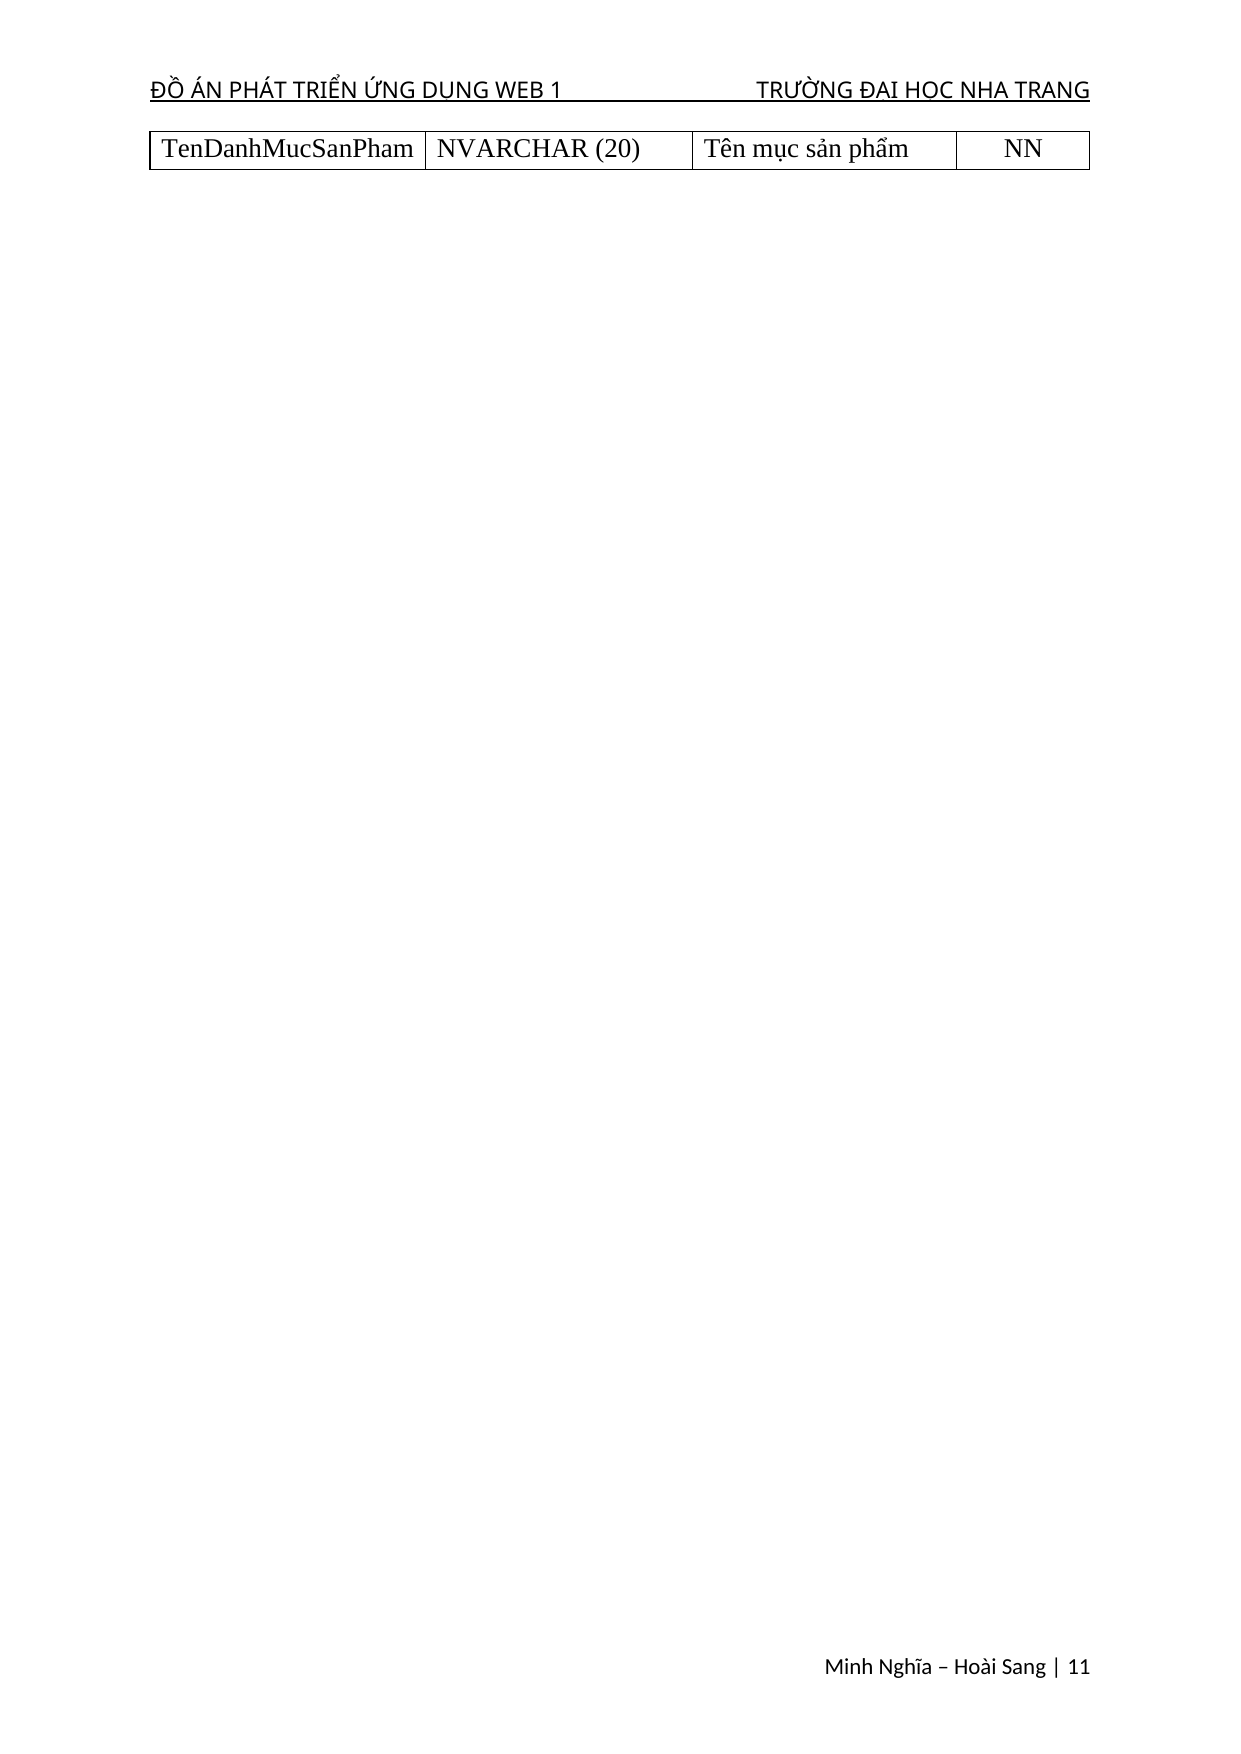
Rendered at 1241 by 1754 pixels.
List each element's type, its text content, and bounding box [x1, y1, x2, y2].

table_cell Tên mục sản phẩm [693, 132, 956, 169]
table_cell NVARCHAR (20) [426, 132, 692, 169]
table_cell NN [957, 132, 1089, 169]
table_cell TenDanhMucSanPham [151, 132, 425, 169]
